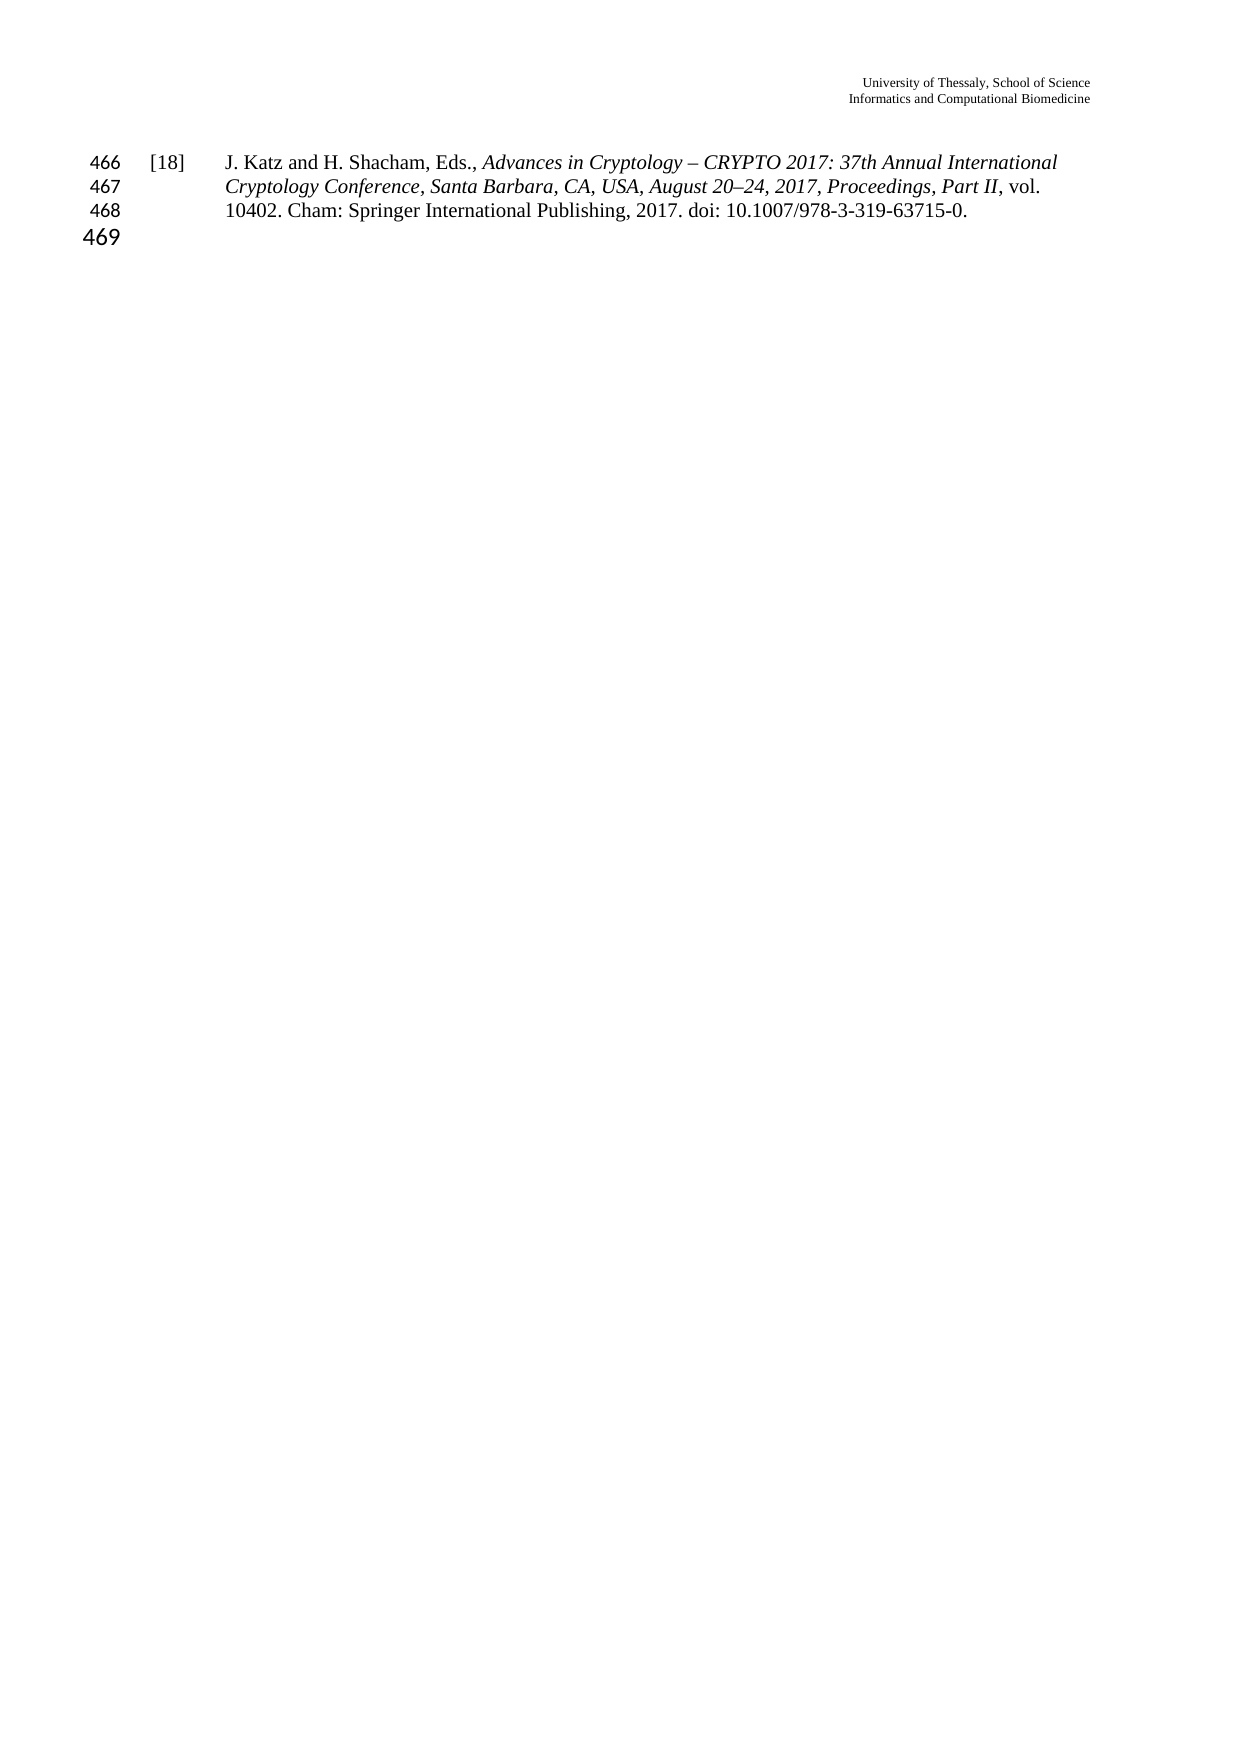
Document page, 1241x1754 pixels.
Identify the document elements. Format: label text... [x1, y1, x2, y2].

text [18] J. Katz and H. Shacham, Eds., Advances in Cryptology – CRYPTO 2017: 37th Annual International Cryptology Conference, Santa Barbara, CA, USA, August 20–24, 2017, Proceedings, Part II, vol. 10402. Cham: Springer International Publishing, 2017. doi: 10.1007/978-3-319-63715-0. [150, 150, 1090, 222]
